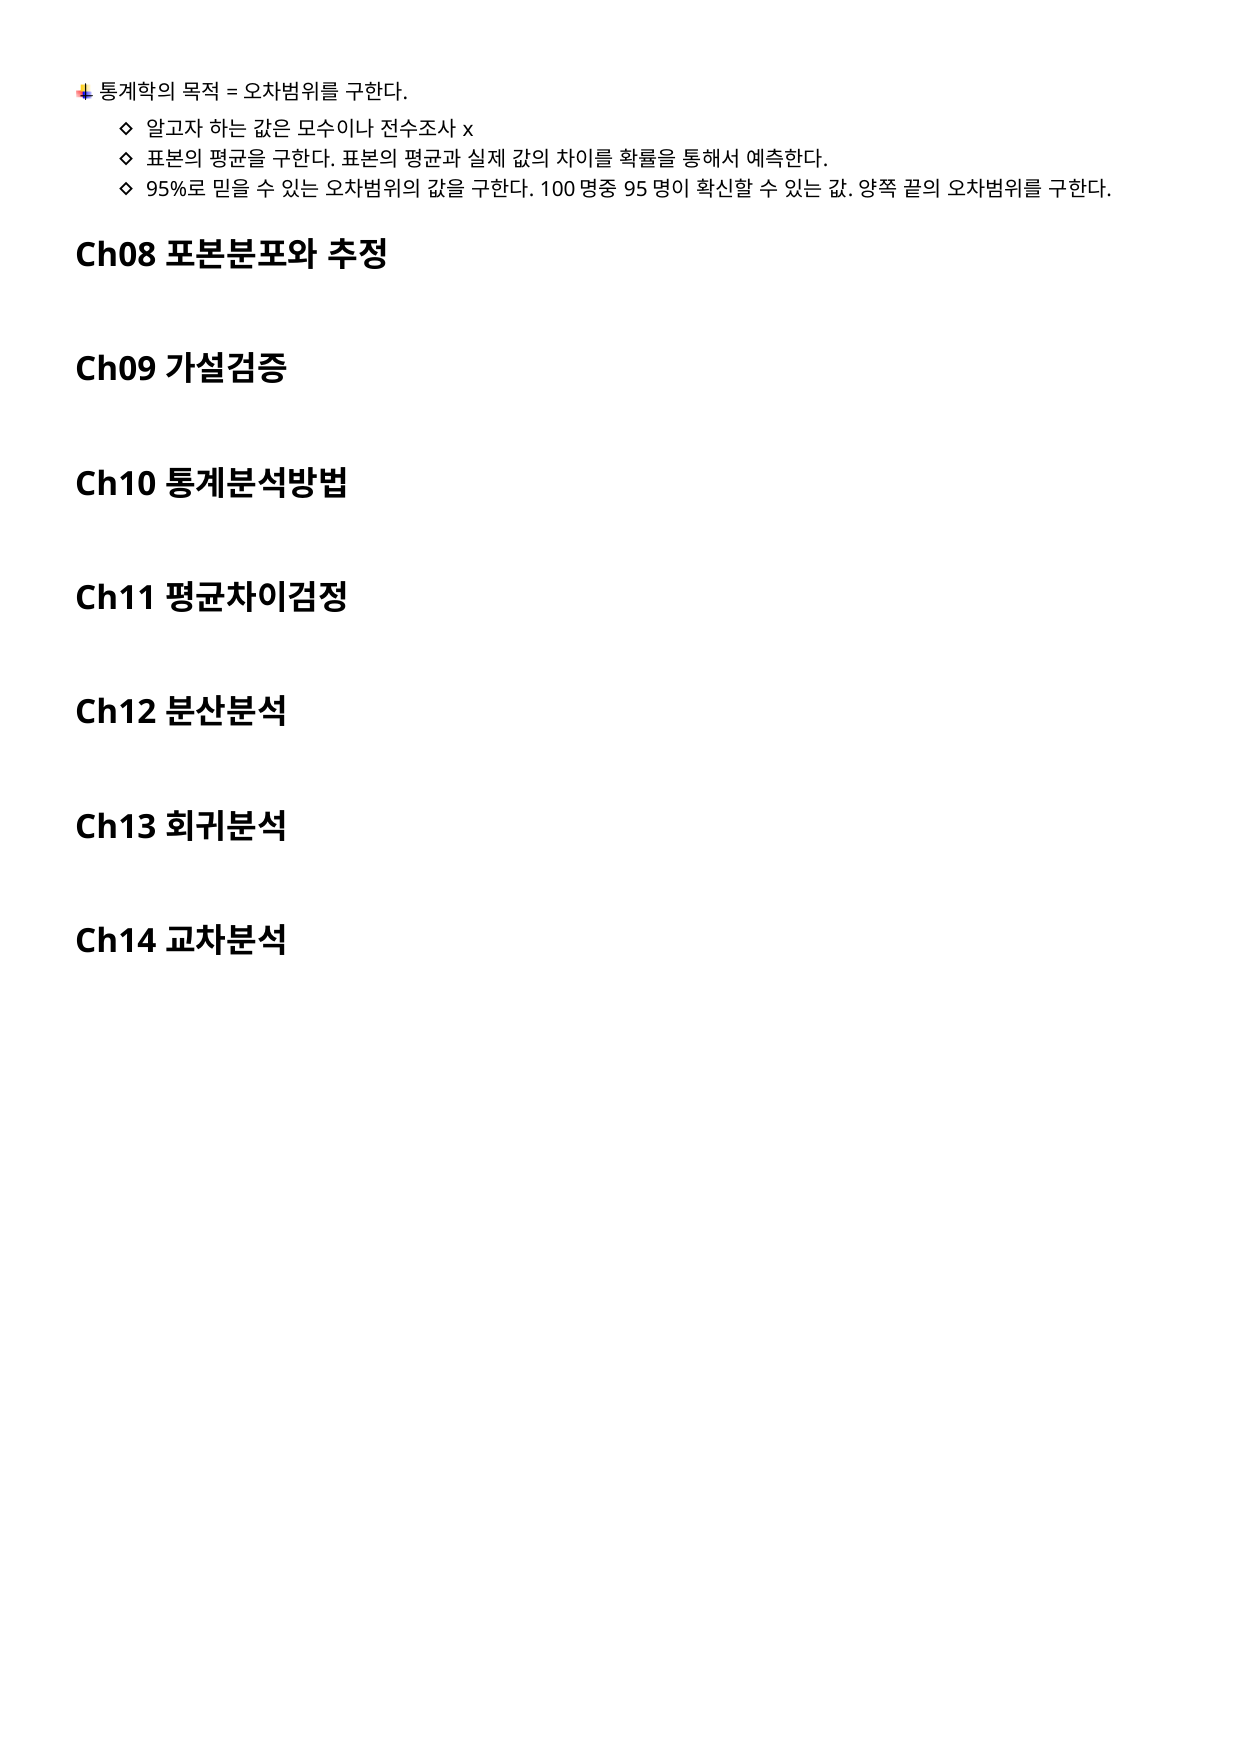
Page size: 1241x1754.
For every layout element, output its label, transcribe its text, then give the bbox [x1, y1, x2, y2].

list 알고자 하는 값은 모수이나 전수조사 x [117, 112, 1165, 142]
title Ch12 분산분석 [75, 685, 1165, 734]
title Ch10 통계분석방법 [75, 457, 1165, 505]
list 95%로 믿을 수 있는 오차범위의 값을 구한다. 100명중 95명이 확신할 수 있는 값. 양쪽 끝의 오차범위를 구한다. [117, 172, 1165, 203]
title Ch14 교차분석 [75, 914, 1165, 962]
title Ch13 회귀분석 [75, 800, 1165, 848]
list 통계학의 목적 = 오차범위를 구한다. [75, 75, 1165, 112]
picture [76, 82, 93, 100]
title Ch09 가설검증 [75, 342, 1165, 391]
list 표본의 평균을 구한다. 표본의 평균과 실제 값의 차이를 확률을 통해서 예측한다. [117, 142, 1165, 172]
title Ch11 평균차이검정 [75, 571, 1165, 619]
title Ch08 포본분포와 추정 [75, 228, 1165, 276]
